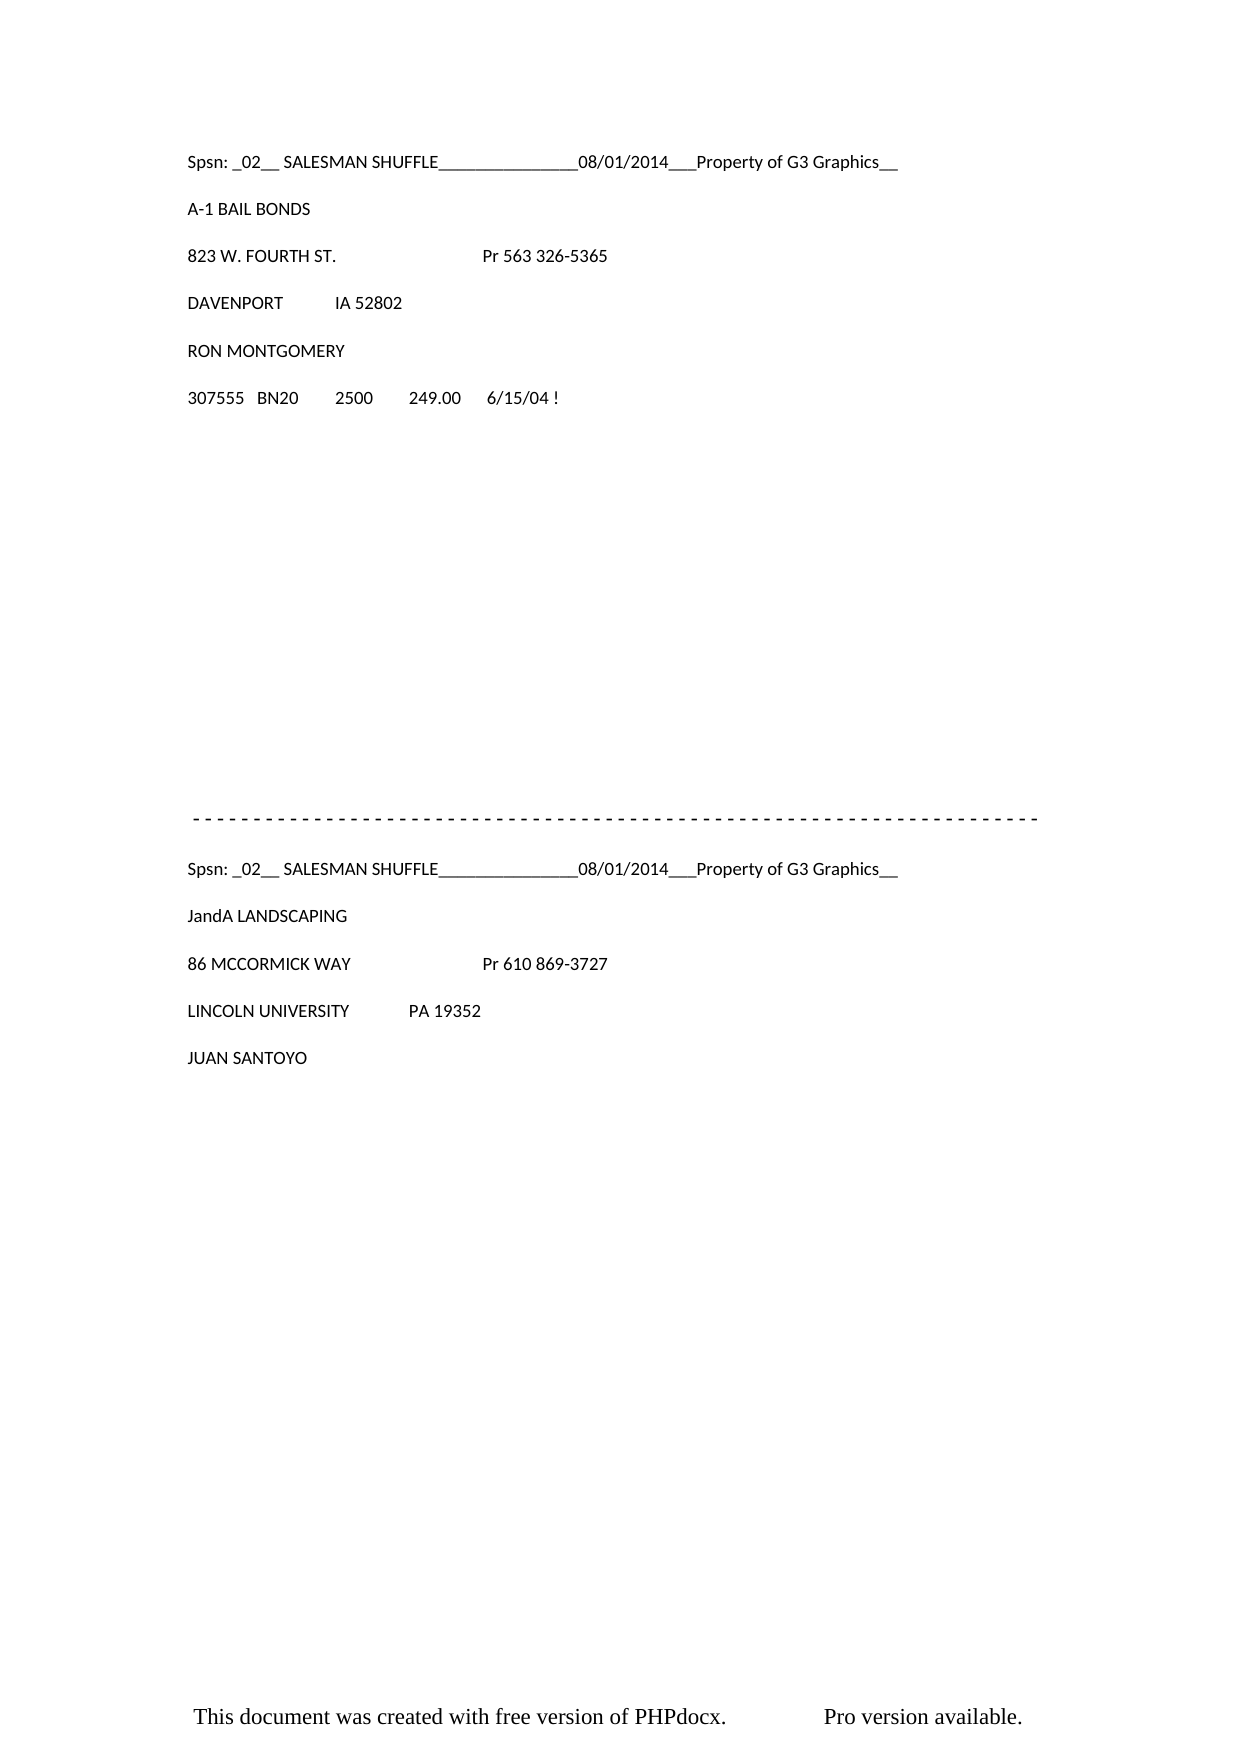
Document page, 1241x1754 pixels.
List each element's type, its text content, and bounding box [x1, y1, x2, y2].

text Spsn: _02__ SALESMAN SHUFFLE_______________08/01/2014___Property of G3 Graphics__ [187, 150, 1053, 173]
text Spsn: _02__ SALESMAN SHUFFLE_______________08/01/2014___Property of G3 Graphics__ [187, 857, 1053, 880]
text JandA LANDSCAPING [187, 904, 1053, 927]
text - - - - - - - - - - - - - - - - - - - - - - - - - - - - - - - - - - - - - - - - - - - - - - - - - - - - - - - - - - - - - - - - - - - - - - [187, 804, 1053, 832]
text LINCOLN UNIVERSITY PA 19352 [187, 999, 1053, 1022]
text 307555 BN20 2500 249.00 6/15/04 ! [187, 386, 1053, 409]
text RON MONTGOMERY [187, 339, 1053, 362]
text JUAN SANTOYO [187, 1046, 1053, 1069]
text 86 MCCORMICK WAY Pr 610 869-3727 [187, 952, 1053, 974]
text 823 W. FOURTH ST. Pr 563 326-5365 [187, 244, 1053, 267]
text DAVENPORT IA 52802 [187, 292, 1053, 314]
text A-1 BAIL BONDS [187, 197, 1053, 220]
